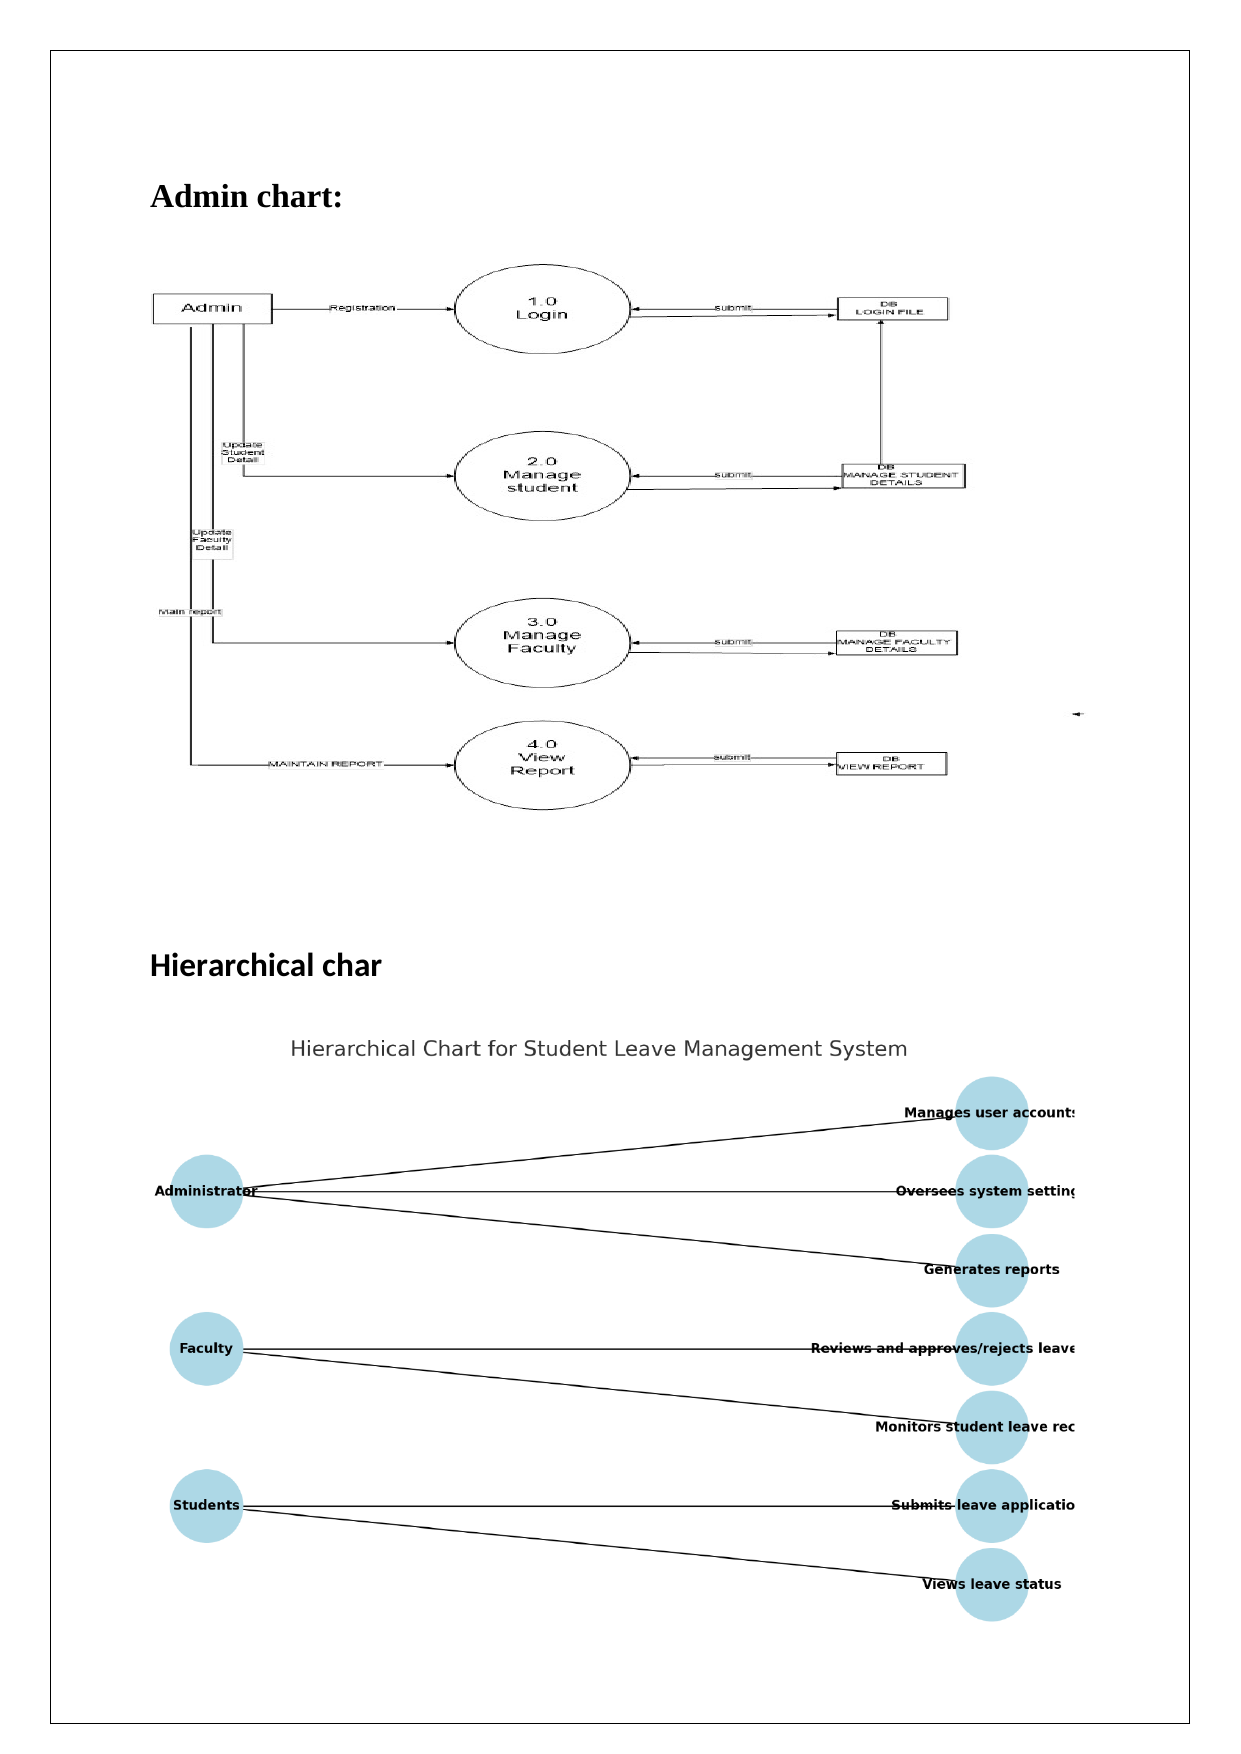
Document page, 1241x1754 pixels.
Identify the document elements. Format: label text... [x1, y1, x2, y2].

picture [150, 263, 1099, 812]
picture [114, 1030, 1080, 1640]
text Hierarchical char [150, 944, 1129, 985]
text Admin chart: [150, 176, 1129, 215]
